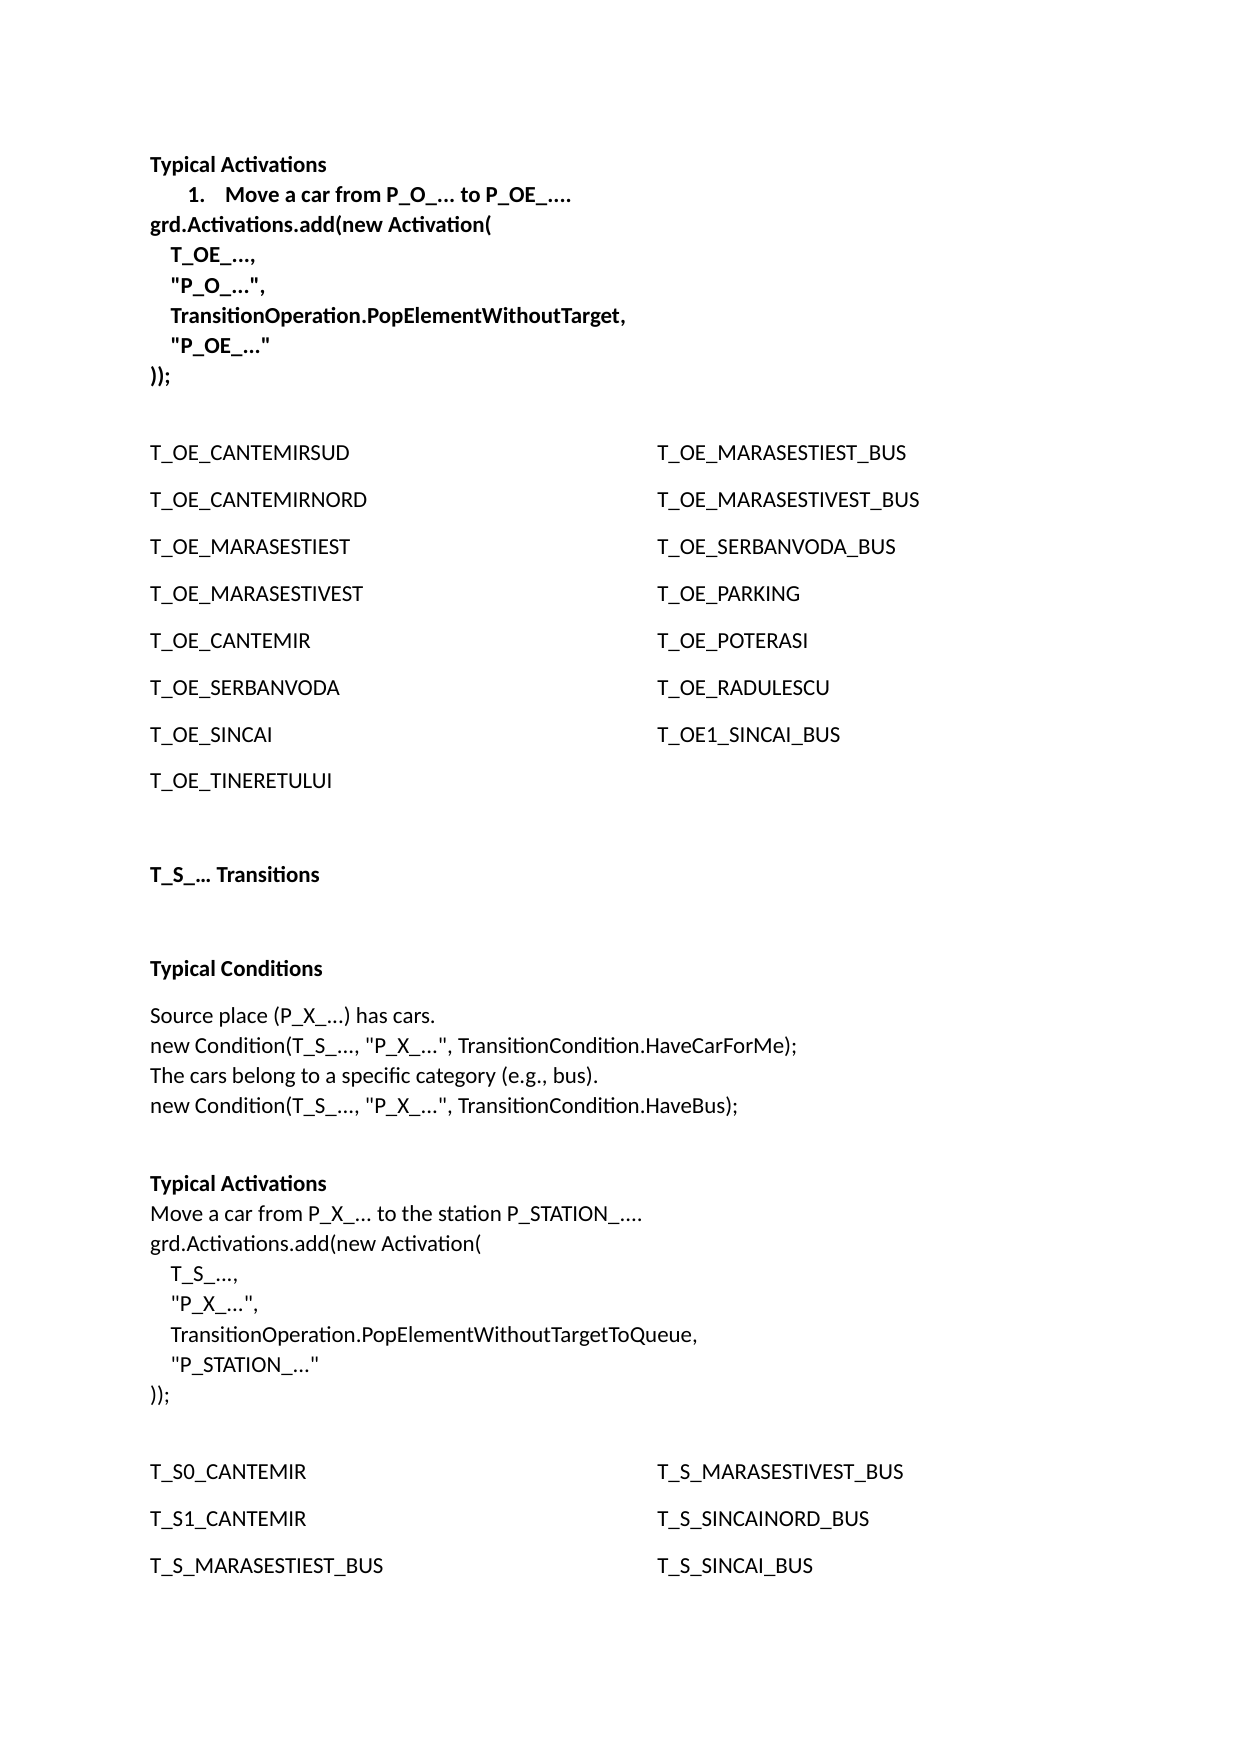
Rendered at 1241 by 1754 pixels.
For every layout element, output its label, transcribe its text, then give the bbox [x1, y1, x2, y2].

text T_S_SINCAI_BUS [657, 1551, 1090, 1579]
text The cars belong to a specific category (e.g., bus). [150, 1061, 1090, 1089]
text T_OE_CANTEMIR [150, 626, 583, 654]
text )); [150, 1380, 1090, 1408]
text Typical Activations [150, 1169, 1090, 1197]
text grd.Activations.add(new Activation( [150, 1229, 1090, 1257]
text T_OE_MARASESTIEST_BUS [657, 438, 1090, 467]
text T_OE_SERBANVODA [150, 673, 583, 701]
text grd.Activations.add(new Activation( [150, 210, 1090, 238]
text T_OE_MARASESTIVEST_BUS [657, 485, 1090, 513]
text new Condition(T_S_..., "P_X_...", TransitionCondition.HaveCarForMe); [150, 1031, 1090, 1059]
text T_OE1_SINCAI_BUS [657, 720, 1090, 748]
text )); [150, 361, 1090, 389]
text T_S_SINCAINORD_BUS [657, 1504, 1090, 1532]
text "P_X_...", [150, 1289, 1090, 1318]
text T_OE_RADULESCU [657, 673, 1090, 701]
text "P_OE_..." [150, 331, 1090, 359]
text "P_O_...", [150, 271, 1090, 299]
text T_OE_MARASESTIVEST [150, 579, 583, 607]
text T_OE_..., [150, 241, 1090, 269]
text T_OE_CANTEMIRNORD [150, 485, 583, 513]
text T_OE_SERBANVODA_BUS [657, 532, 1090, 560]
text T_S_MARASESTIEST_BUS [150, 1551, 583, 1579]
text Move a car from P_X_... to the station P_STATION_.... [150, 1199, 1090, 1227]
text Typical Activations [150, 150, 1090, 178]
list Move a car from P_O_... to P_OE_.... [187, 180, 1090, 208]
text T_S_… Transitions [150, 860, 1090, 888]
text TransitionOperation.PopElementWithoutTargetToQueue, [150, 1320, 1090, 1348]
text T_S_..., [150, 1259, 1090, 1287]
text "P_STATION_..." [150, 1350, 1090, 1378]
text T_S1_CANTEMIR [150, 1504, 583, 1532]
text T_OE_CANTEMIRSUD [150, 438, 583, 467]
text T_OE_POTERASI [657, 626, 1090, 654]
text T_OE_TINERETULUI [150, 767, 583, 795]
text T_OE_MARASESTIEST [150, 532, 583, 560]
text T_S_MARASESTIVEST_BUS [657, 1457, 1090, 1485]
text T_OE_SINCAI [150, 720, 583, 748]
text Source place (P_X_...) has cars. [150, 1001, 1090, 1029]
text Typical Conditions [150, 954, 1090, 982]
text T_S0_CANTEMIR [150, 1457, 583, 1485]
text new Condition(T_S_..., "P_X_...", TransitionCondition.HaveBus); [150, 1092, 1090, 1120]
text T_OE_PARKING [657, 579, 1090, 607]
text TransitionOperation.PopElementWithoutTarget, [150, 301, 1090, 329]
